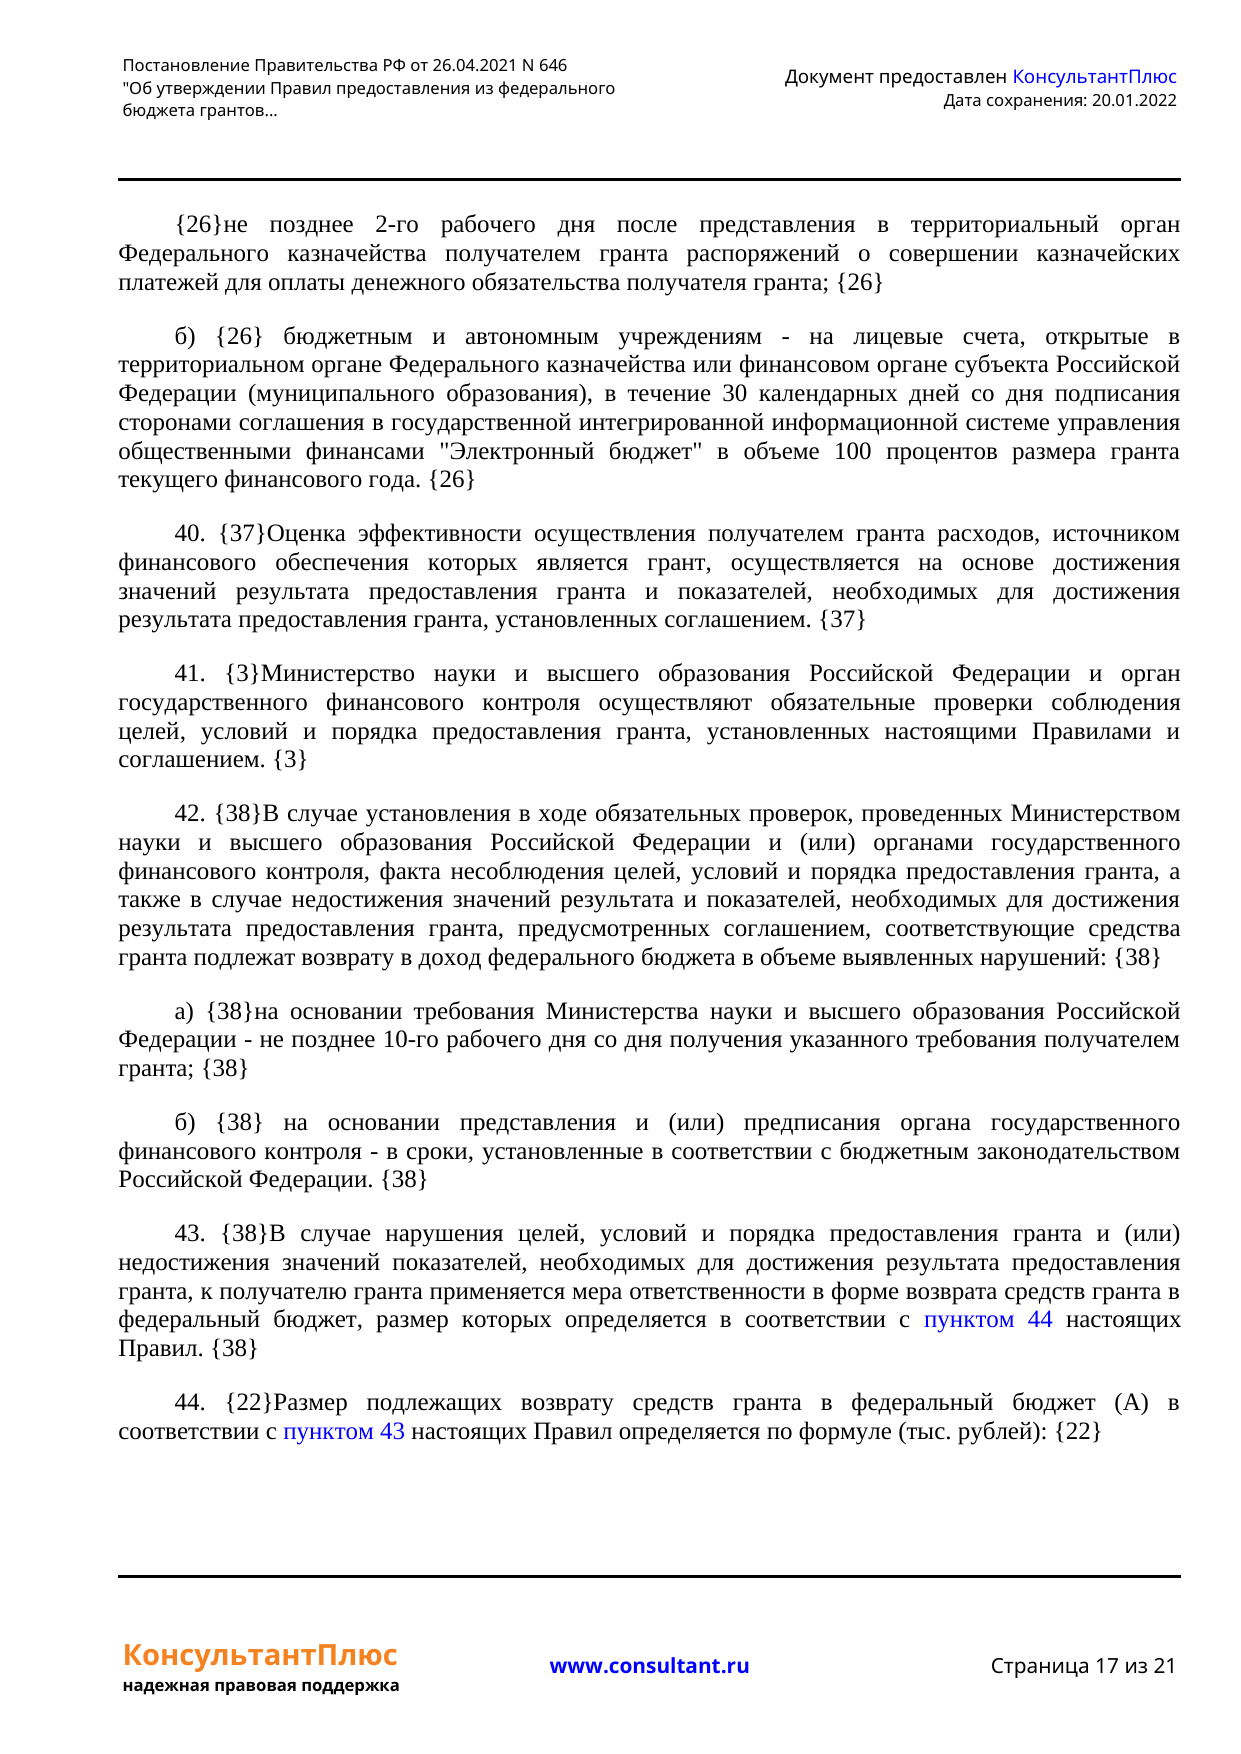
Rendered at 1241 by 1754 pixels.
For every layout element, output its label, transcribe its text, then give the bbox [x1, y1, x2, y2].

text 41. {3}Министерство науки и высшего образования Российской Федерации и орган государственного финансового контроля осуществляют обязательные проверки соблюдения целей, условий и порядка предоставления гранта, установленных настоящими Правилами и соглашением. {3} [118, 658, 1181, 773]
text 42. {38}В случае установления в ходе обязательных проверок, проведенных Министерством науки и высшего образования Российской Федерации и (или) органами государственного финансового контроля, факта несоблюдения целей, условий и порядка предоставления гранта, а также в случае недостижения значений результата и показателей, необходимых для достижения результата предоставления гранта, предусмотренных соглашением, соответствующие средства гранта подлежат возврату в доход федерального бюджета в объеме выявленных нарушений: {38} [118, 798, 1181, 971]
text 43. {38}В случае нарушения целей, условий и порядка предоставления гранта и (или) недостижения значений показателей, необходимых для достижения результата предоставления гранта, к получателю гранта применяется мера ответственности в форме возврата средств гранта в федеральный бюджет, размер которых определяется в соответствии с пунктом 44 настоящих Правил. {38} [118, 1218, 1181, 1362]
text 40. {37}Оценка эффективности осуществления получателем гранта расходов, источником финансового обеспечения которых является грант, осуществляется на основе достижения значений результата предоставления гранта и показателей, необходимых для достижения результата предоставления гранта, установленных соглашением. {37} [118, 518, 1181, 633]
text 44. {22}Размер подлежащих возврату средств гранта в федеральный бюджет (A) в соответствии с пунктом 43 настоящих Правил определяется по формуле (тыс. рублей): {22} [118, 1387, 1181, 1444]
text б) {26} бюджетным и автономным учреждениям - на лицевые счета, открытые в территориальном органе Федерального казначейства или финансовом органе субъекта Российской Федерации (муниципального образования), в течение 30 календарных дней со дня подписания сторонами соглашения в государственной интегрированной информационной системе управления общественными финансами "Электронный бюджет" в объеме 100 процентов размера гранта текущего финансового года. {26} [118, 321, 1181, 493]
text {26}не позднее 2-го рабочего дня после представления в территориальный орган Федерального казначейства получателем гранта распоряжений о совершении казначейских платежей для оплаты денежного обязательства получателя гранта; {26} [118, 209, 1181, 296]
text а) {38}на основании требования Министерства науки и высшего образования Российской Федерации - не позднее 10-го рабочего дня со дня получения указанного требования получателем гранта; {38} [118, 996, 1181, 1082]
text б) {38} на основании представления и (или) предписания органа государственного финансового контроля - в сроки, установленные в соответствии с бюджетным законодательством Российской Федерации. {38} [118, 1107, 1181, 1193]
